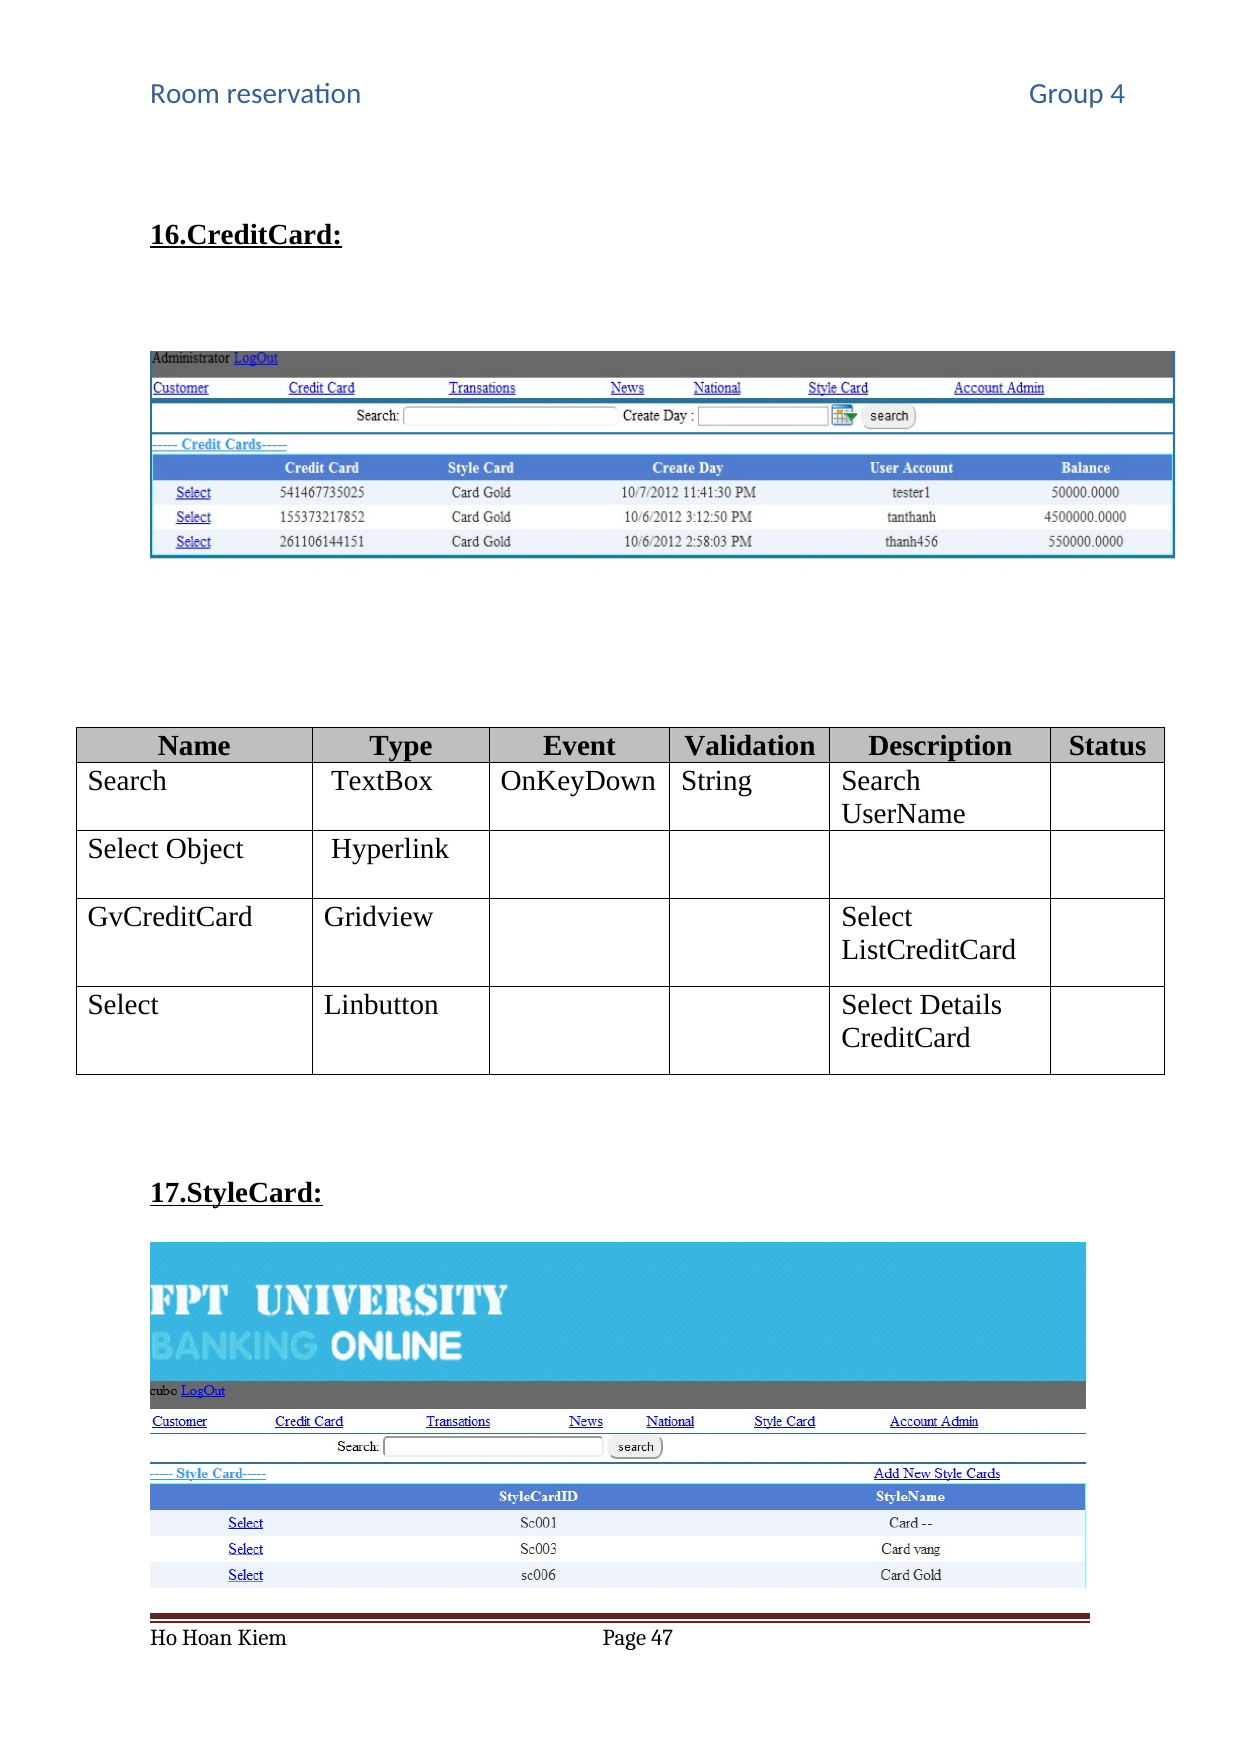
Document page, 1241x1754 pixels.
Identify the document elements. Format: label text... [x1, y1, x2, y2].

table_header Status [1051, 728, 1164, 762]
table_cell [490, 831, 669, 898]
table_header Name [77, 728, 312, 762]
table_cell Select Object [77, 831, 312, 898]
table_cell GvCreditCard [77, 899, 312, 986]
table_header Description [830, 728, 1050, 762]
table_cell [1051, 899, 1164, 986]
table_cell TextBox [313, 763, 489, 830]
table_cell Select Details CreditCard [830, 987, 1050, 1074]
table_header Event [490, 728, 669, 762]
table_cell Select ListCreditCard [830, 899, 1050, 986]
table_cell [670, 899, 829, 986]
table_cell String [670, 763, 829, 830]
table_header Type [313, 728, 489, 762]
table_cell Gridview [313, 899, 489, 986]
table_cell [830, 831, 1050, 898]
picture [150, 351, 1176, 694]
table_cell [1051, 831, 1164, 898]
table_cell [670, 831, 829, 898]
text 16.CreditCard: [150, 217, 1090, 251]
table_cell [670, 987, 829, 1074]
table_cell [1051, 763, 1164, 830]
table_cell Linbutton [313, 987, 489, 1074]
table_cell [490, 899, 669, 986]
table_cell Search [77, 763, 312, 830]
table_header Validation [670, 728, 829, 762]
table_cell OnKeyDown [490, 763, 669, 830]
table_cell Select [77, 987, 312, 1074]
table_cell [490, 987, 669, 1074]
picture [150, 1242, 1091, 1595]
table_cell [1051, 987, 1164, 1074]
table_cell Hyperlink [313, 831, 489, 898]
table_cell Search UserName [830, 763, 1050, 830]
text 17.StyleCard: [150, 1176, 1090, 1209]
